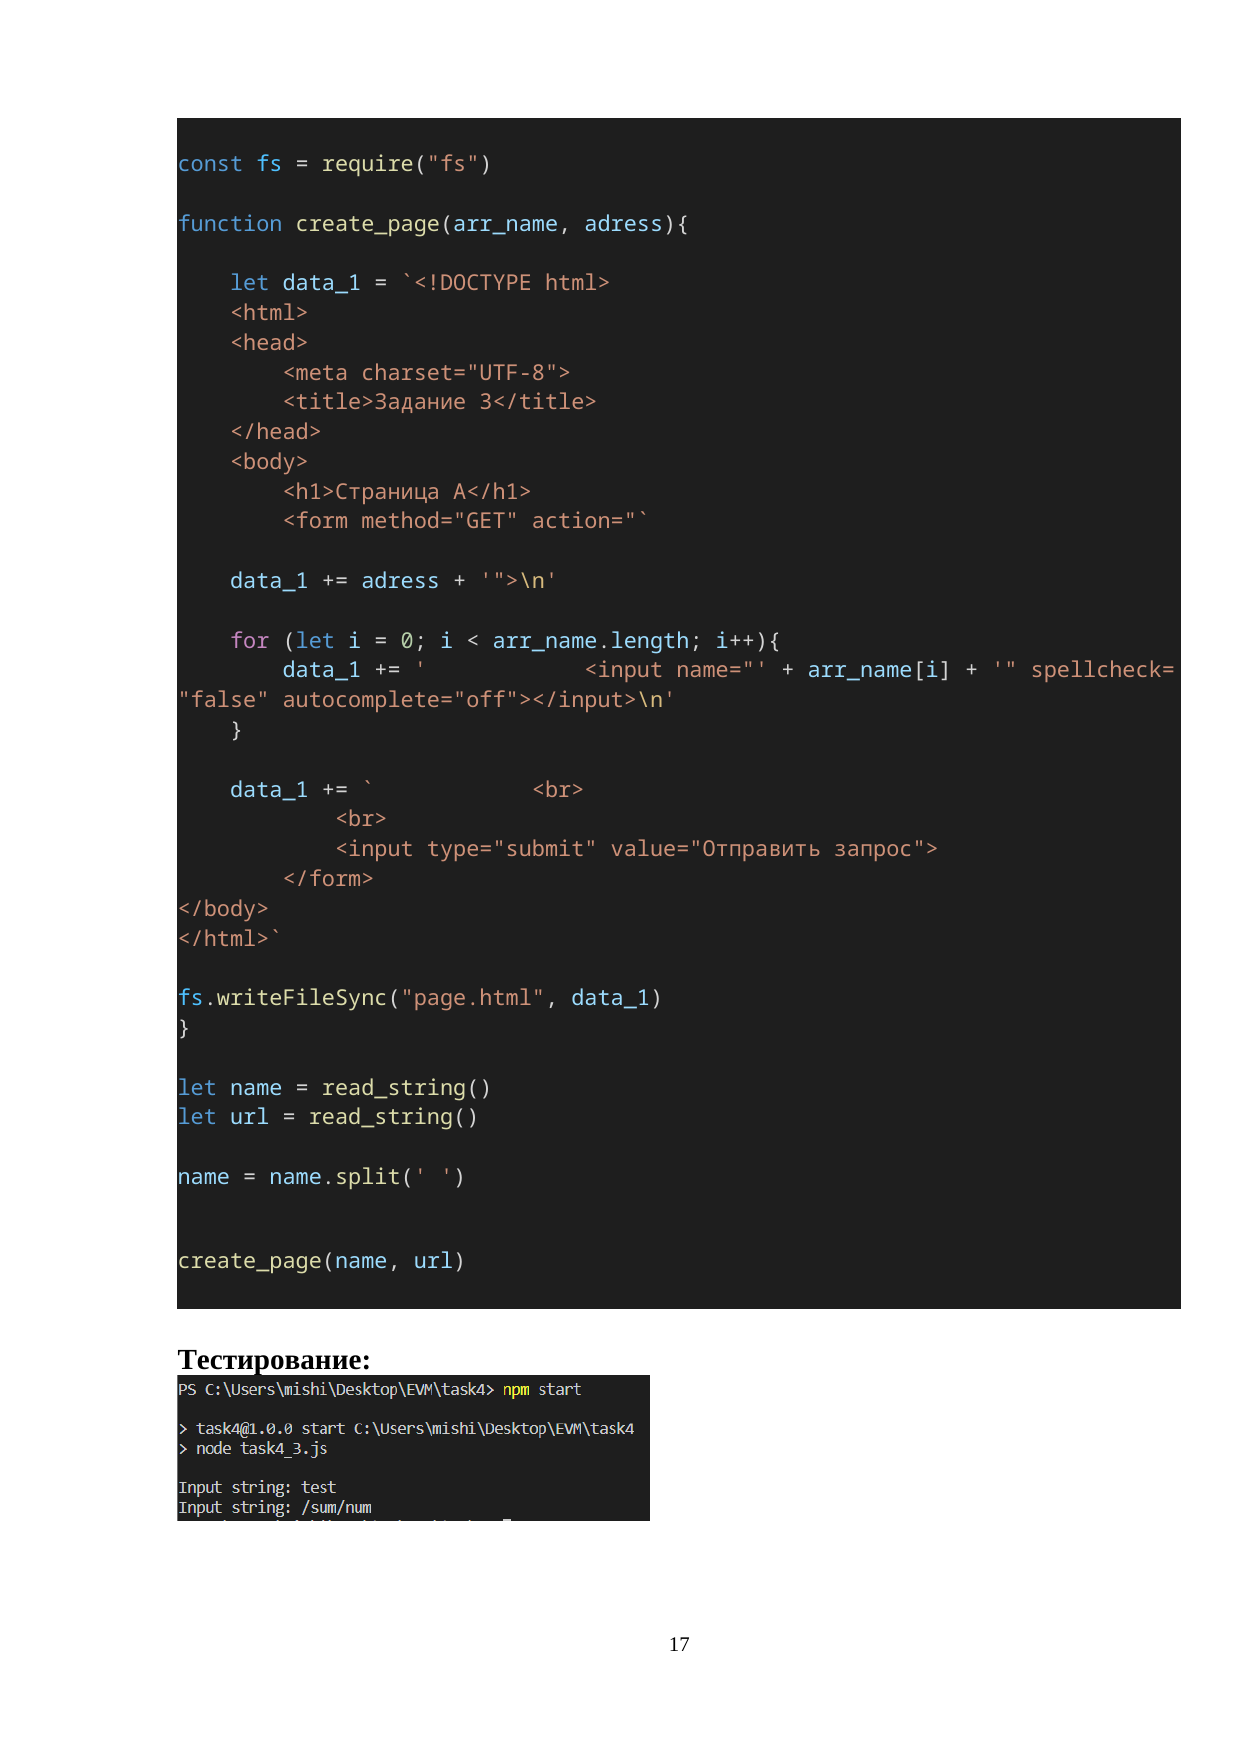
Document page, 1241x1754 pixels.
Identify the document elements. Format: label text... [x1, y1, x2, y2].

text <html> [177, 297, 1181, 327]
text </html>` [177, 922, 1181, 952]
text create_page(name, url) [177, 1245, 1181, 1275]
text <br> [177, 803, 1181, 833]
text data_1 += ` <br> [177, 773, 1181, 803]
text </form> [177, 863, 1181, 893]
text for (let i = 0; i < arr_name.length; i++){ [177, 624, 1181, 654]
text Тестирование: [177, 1342, 1181, 1376]
text <h1>Страница A</h1> [177, 476, 1181, 505]
text let url = read_string() [177, 1101, 1181, 1131]
picture [177, 1375, 650, 1521]
text <head> [177, 327, 1181, 356]
text <title>Задание 3</title> [177, 386, 1181, 416]
text </head> [177, 416, 1181, 446]
text name = name.split(' ') [177, 1161, 1181, 1191]
text function create_page(arr_name, adress){ [177, 207, 1181, 237]
text </body> [177, 893, 1181, 922]
text data_1 += ' <input name="' + arr_name[i] + '" spellcheck="false" autocomplete="off"></input>\n' [177, 654, 1181, 714]
text } [177, 1012, 1181, 1042]
text data_1 += adress + '">\n' [177, 565, 1181, 595]
text <meta charset="UTF-8"> [177, 356, 1181, 386]
text } [177, 714, 1181, 744]
text <form method="GET" action="` [177, 505, 1181, 535]
text <input type="submit" value="Отправить запрос"> [177, 833, 1181, 863]
text let name = read_string() [177, 1071, 1181, 1101]
text let data_1 = `<!DOCTYPE html> [177, 267, 1181, 297]
text fs.writeFileSync("page.html", data_1) [177, 982, 1181, 1012]
text const fs = require("fs") [177, 148, 1181, 178]
text <body> [177, 446, 1181, 476]
